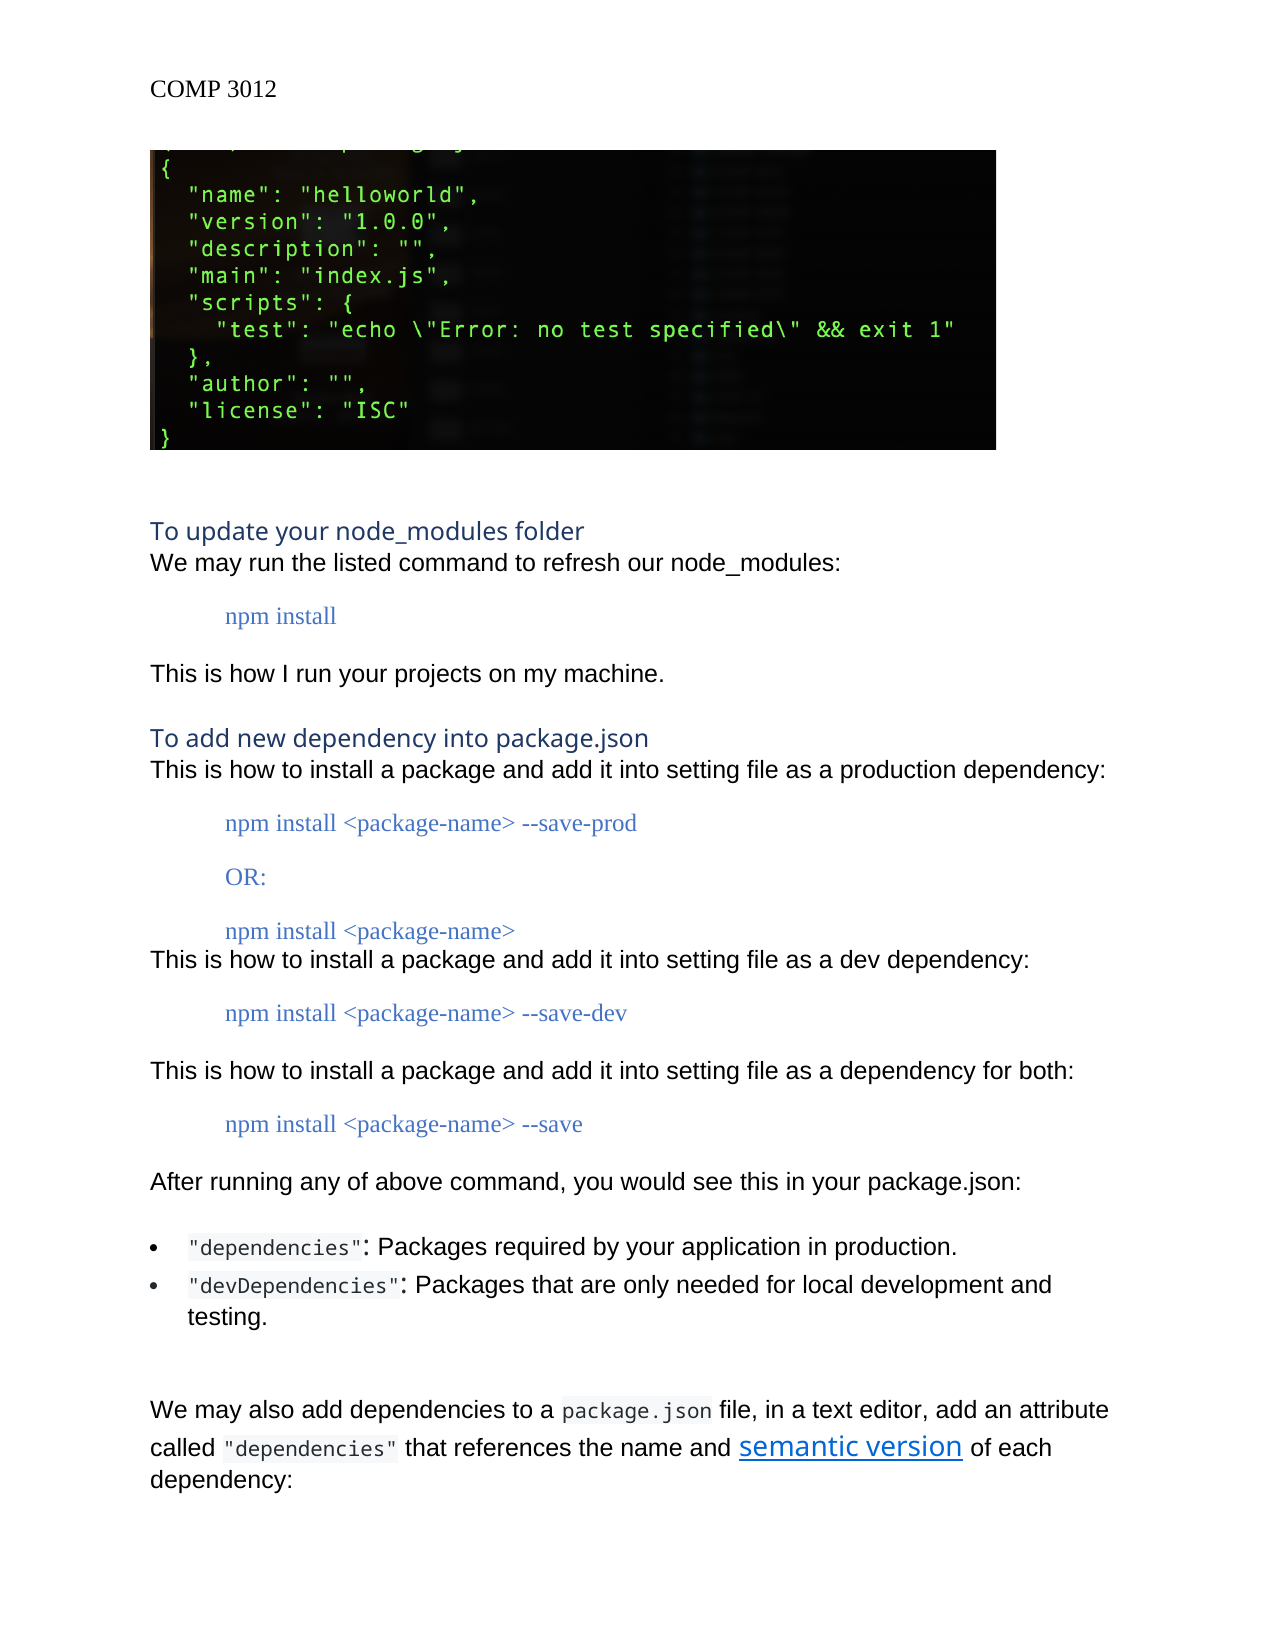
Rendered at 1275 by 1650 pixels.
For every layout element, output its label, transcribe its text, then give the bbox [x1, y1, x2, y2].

text We may run the listed command to refresh our node_modules: [150, 548, 1125, 576]
text This is how to install a package and add it into setting file as a production dependency: [150, 754, 1125, 783]
picture [150, 150, 997, 450]
text This is how to install a package and add it into setting file as a dependency for both: [150, 1056, 1125, 1084]
text npm install <package-name> --save [150, 1109, 1125, 1138]
text npm install [150, 601, 1125, 630]
text npm install <package-name> --save-dev [150, 998, 1125, 1027]
subtitle To add new dependency into package.json [150, 721, 1125, 754]
list "devDependencies": Packages that are only needed for local development and testing. [150, 1263, 1125, 1330]
subtitle To update your node_modules folder [150, 513, 1125, 548]
list "dependencies": Packages required by your application in production. [150, 1225, 1125, 1263]
text This is how to install a package and add it into setting file as a dev dependency: [150, 944, 1125, 973]
text We may also add dependencies to a package.json file, in a text editor, add an attribute called "dependencies" that references the name and semantic version of each dependency: [150, 1388, 1125, 1494]
text OR: [150, 862, 1125, 891]
text npm install <package-name> --save-prod [150, 808, 1125, 837]
text npm install <package-name> [150, 916, 1125, 944]
text This is how I run your projects on my machine. [150, 659, 1125, 688]
text After running any of above command, you would see this in your package.json: [150, 1167, 1125, 1196]
